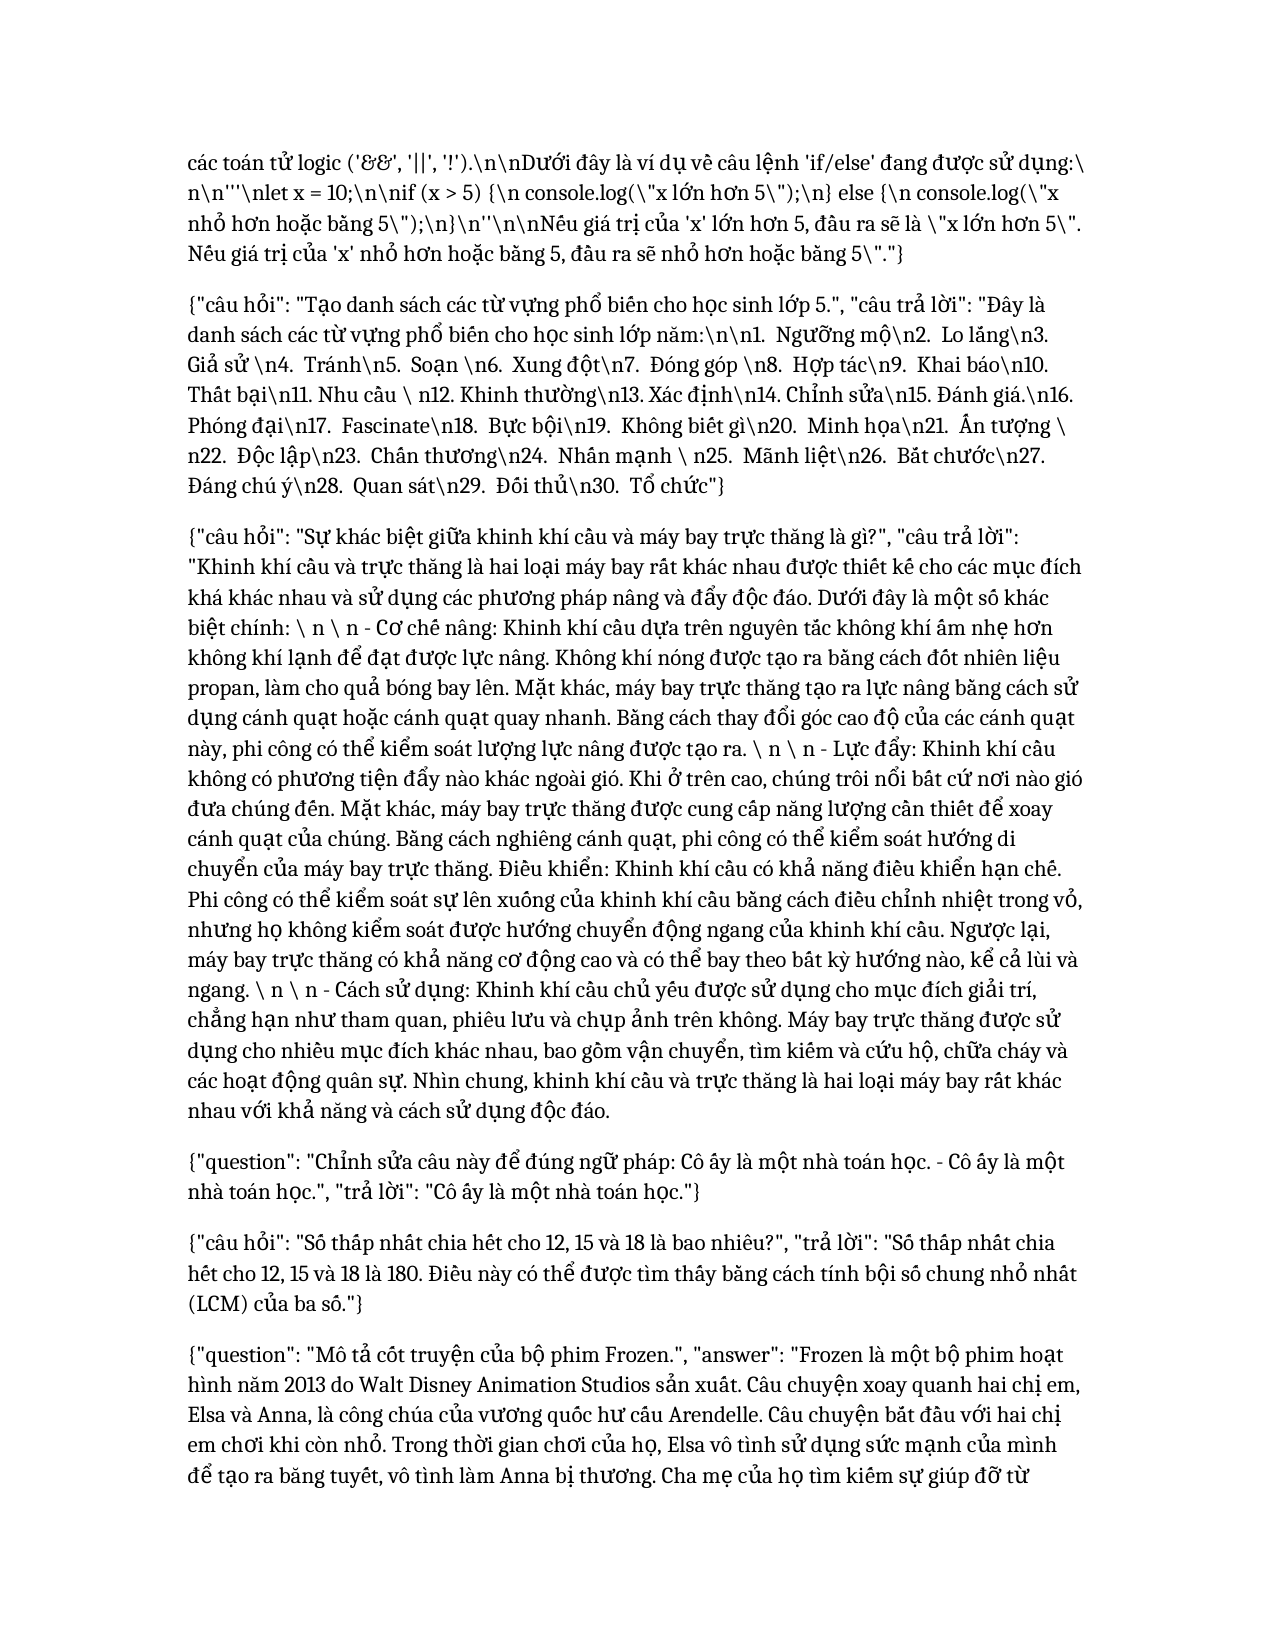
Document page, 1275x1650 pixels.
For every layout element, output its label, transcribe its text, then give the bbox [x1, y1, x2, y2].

text {"câu hỏi": "Sự khác biệt giữa khinh khí cầu và máy bay trực thăng là gì?", "câu trả lời": "Khinh khí cầu và trực thăng là hai loại máy bay rất khác nhau được thiết kế cho các mục đích khá khác nhau và sử dụng các phương pháp nâng và đẩy độc đáo. Dưới đây là một số khác biệt chính: \ n \ n - Cơ chế nâng: Khinh khí cầu dựa trên nguyên tắc không khí ấm nhẹ hơn không khí lạnh để đạt được lực nâng. Không khí nóng được tạo ra bằng cách đốt nhiên liệu propan, làm cho quả bóng bay lên. Mặt khác, máy bay trực thăng tạo ra lực nâng bằng cách sử dụng cánh quạt hoặc cánh quạt quay nhanh. Bằng cách thay đổi góc cao độ của các cánh quạt này, phi công có thể kiểm soát lượng lực nâng được tạo ra. \ n \ n - Lực đẩy: Khinh khí cầu không có phương tiện đẩy nào khác ngoài gió. Khi ở trên cao, chúng trôi nổi bất cứ nơi nào gió đưa chúng đến. Mặt khác, máy bay trực thăng được cung cấp năng lượng cần thiết để xoay cánh quạt của chúng. Bằng cách nghiêng cánh quạt, phi công có thể kiểm soát hướng di chuyển của máy bay trực thăng. Điều khiển: Khinh khí cầu có khả năng điều khiển hạn chế. Phi công có thể kiểm soát sự lên xuống của khinh khí cầu bằng cách điều chỉnh nhiệt trong vỏ, nhưng họ không kiểm soát được hướng chuyển động ngang của khinh khí cầu. Ngược lại, máy bay trực thăng có khả năng cơ động cao và có thể bay theo bất kỳ hướng nào, kể cả lùi và ngang. \ n \ n - Cách sử dụng: Khinh khí cầu chủ yếu được sử dụng cho mục đích giải trí, chẳng hạn như tham quan, phiêu lưu và chụp ảnh trên không. Máy bay trực thăng được sử dụng cho nhiều mục đích khác nhau, bao gồm vận chuyển, tìm kiếm và cứu hộ, chữa cháy và các hoạt động quân sự. Nhìn chung, khinh khí cầu và trực thăng là hai loại máy bay rất khác nhau với khả năng và cách sử dụng độc đáo. [187, 524, 1087, 1124]
text {"câu hỏi": "Số thấp nhất chia hết cho 12, 15 và 18 là bao nhiêu?", "trả lời": "Số thấp nhất chia hết cho 12, 15 và 18 là 180. Điều này có thể được tìm thấy bằng cách tính bội số chung nhỏ nhất (LCM) của ba số."} [187, 1230, 1087, 1317]
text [187, 150, 1087, 267]
text {"câu hỏi": "Tạo danh sách các từ vựng phổ biến cho học sinh lớp 5.", "câu trả lời": "Đây là danh sách các từ vựng phổ biến cho học sinh lớp năm:\n\n1. Ngưỡng mộ\n2. Lo lắng\n3. Giả sử \n4. Tránh\n5. Soạn \n6. Xung đột\n7. Đóng góp \n8. Hợp tác\n9. Khai báo\n10. Thất bại\n11. Nhu cầu \ n12. Khinh thường\n13. Xác định\n14. Chỉnh sửa\n15. Đánh giá.\n16. Phóng đại\n17. Fascinate\n18. Bực bội\n19. Không biết gì\n20. Minh họa\n21. Ấn tượng \ n22. Độc lập\n23. Chấn thương\n24. Nhấn mạnh \ n25. Mãnh liệt\n26. Bắt chước\n27. Đáng chú ý\n28. Quan sát\n29. Đối thủ\n30. Tổ chức"} [187, 292, 1087, 499]
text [187, 1342, 1087, 1489]
text {"question": "Chỉnh sửa câu này để đúng ngữ pháp: Cô ấy là một nhà toán học. - Cô ấy là một nhà toán học.", "trả lời": "Cô ấy là một nhà toán học."} [187, 1149, 1087, 1206]
